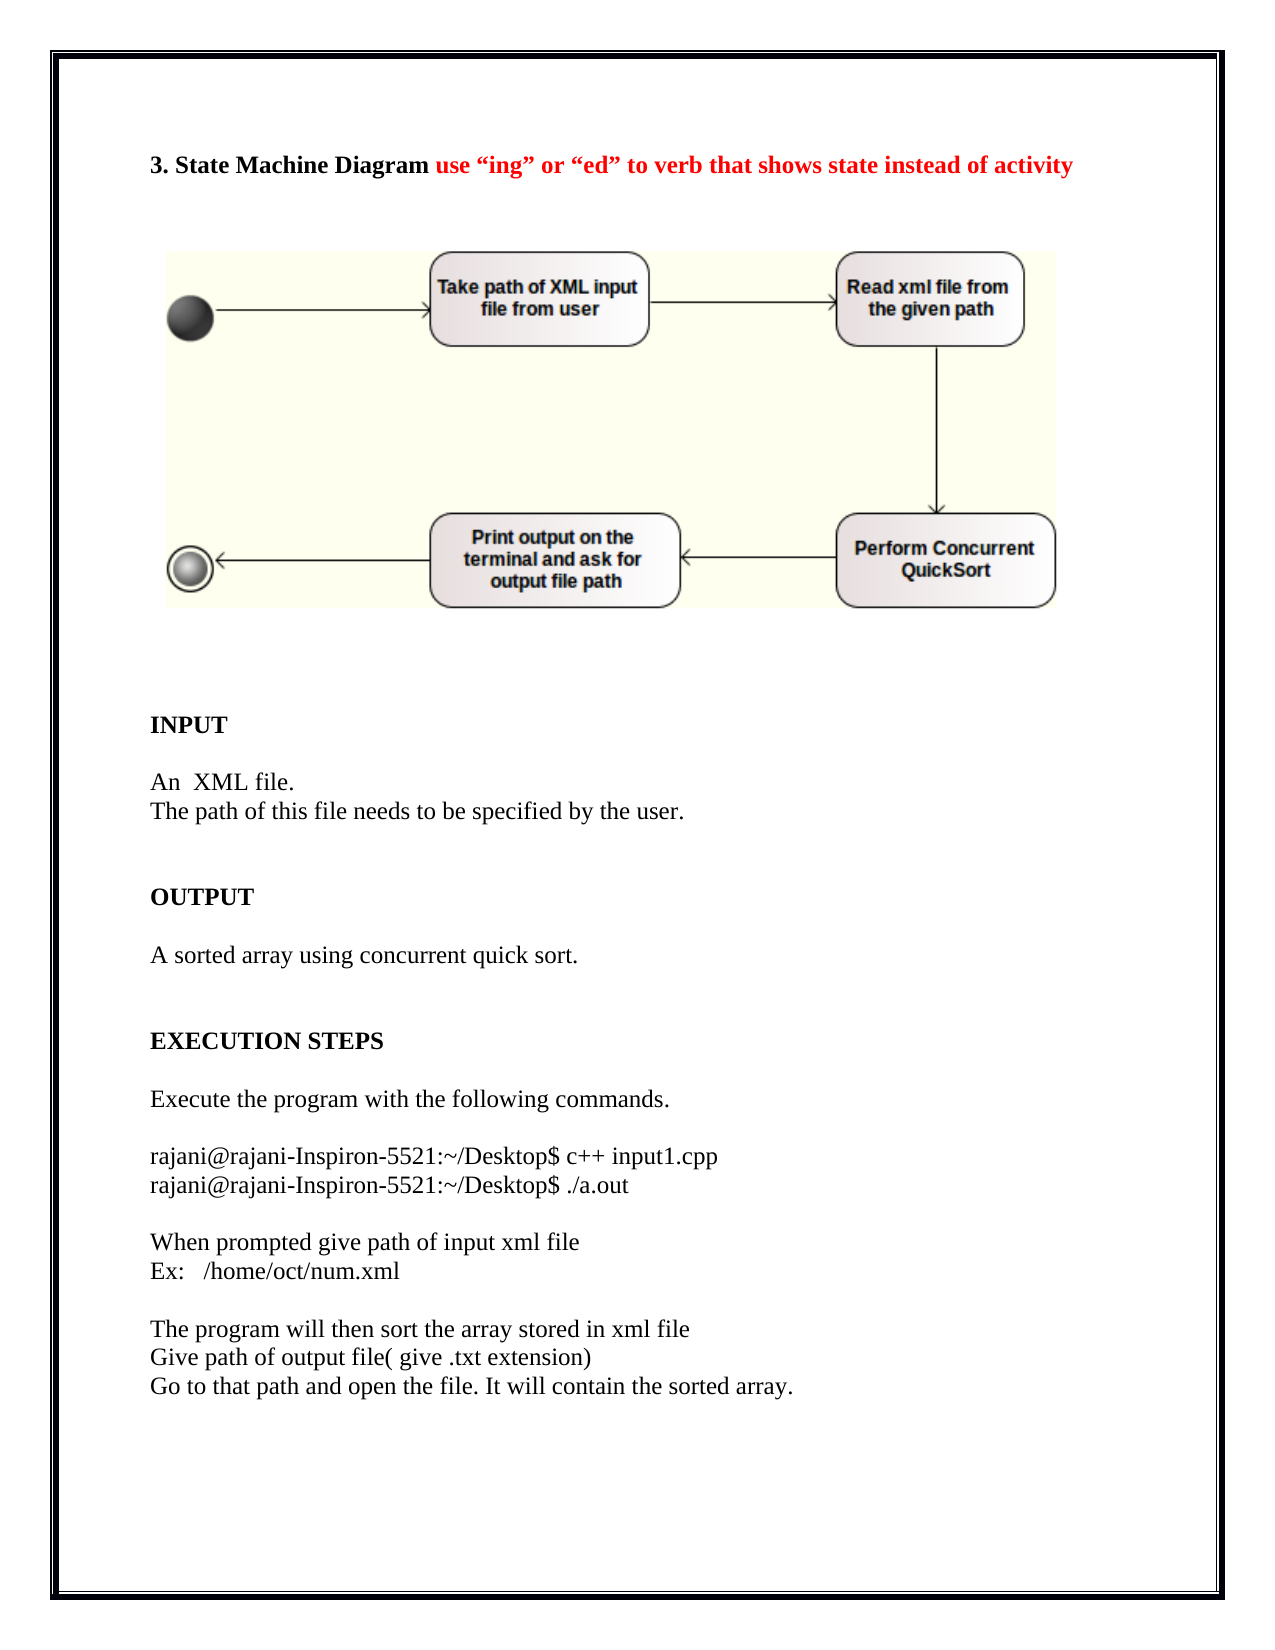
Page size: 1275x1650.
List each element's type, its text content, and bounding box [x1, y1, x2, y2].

text Execute the program with the following commands. [150, 1084, 1125, 1112]
text rajani@rajani-Inspiron-5521:~/Desktop$ ./a.out [150, 1170, 1125, 1199]
text The program will then sort the array stored in xml file [150, 1314, 1125, 1342]
text OUTPUT [150, 882, 1125, 911]
text A sorted array using concurrent quick sort. [150, 940, 1125, 969]
text EXECUTION STEPS [150, 1026, 1125, 1055]
text Give path of output file( give .txt extension) [150, 1342, 1125, 1371]
text 3. State Machine Diagram use “ing” or “ed” to verb that shows state instead of activity [150, 150, 1125, 179]
picture [150, 236, 1072, 624]
text Go to that path and open the file. It will contain the sorted array. [150, 1371, 1125, 1400]
text When prompted give path of input xml file [150, 1227, 1125, 1256]
text The path of this file needs to be specified by the user. [150, 796, 1125, 825]
text rajani@rajani-Inspiron-5521:~/Desktop$ c++ input1.cpp [150, 1141, 1125, 1170]
text Ex: /home/oct/num.xml [150, 1256, 1125, 1285]
text INPUT [150, 710, 1125, 739]
text An XML file. [150, 767, 1125, 796]
